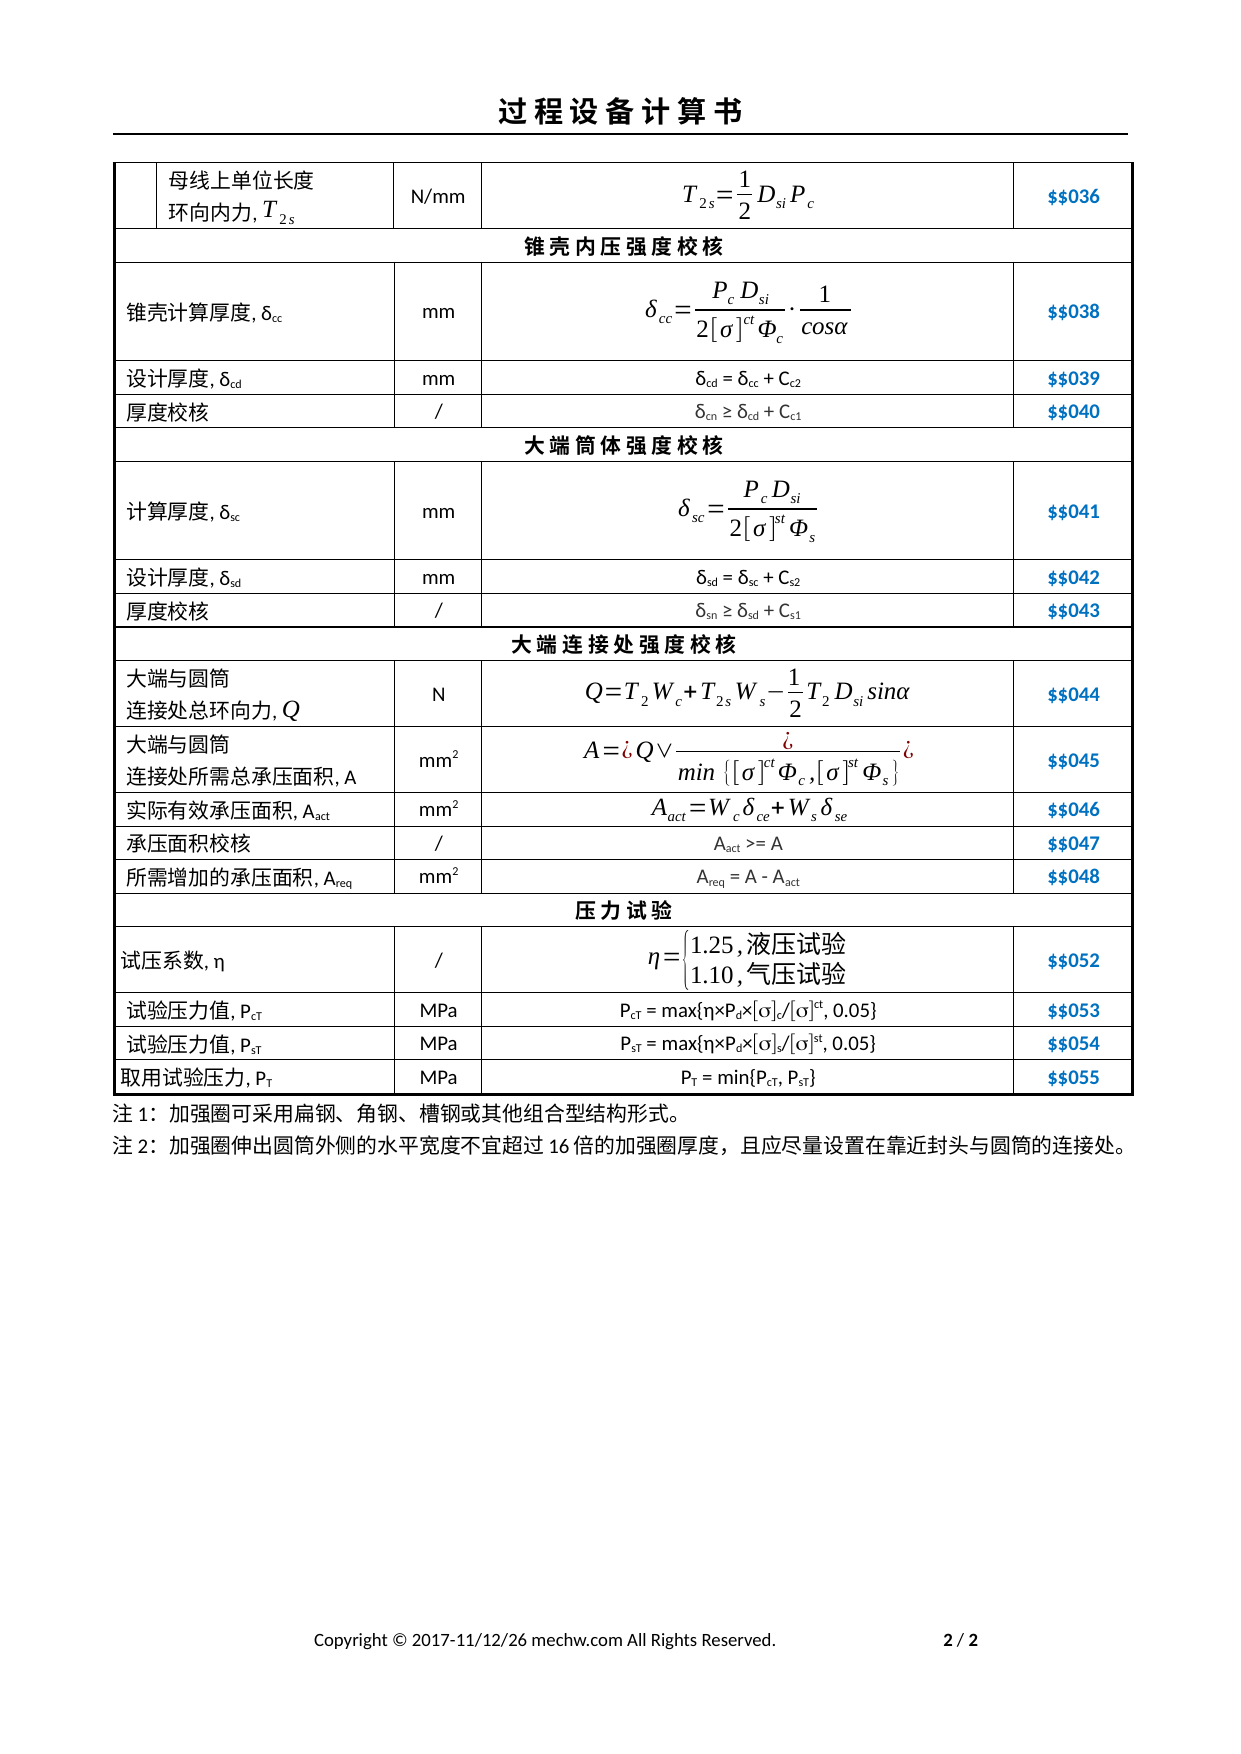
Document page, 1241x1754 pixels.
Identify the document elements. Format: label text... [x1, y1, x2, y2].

text 注1：加强圈可采用扁钢、角钢、槽钢或其他组合型结构形式。 [112, 1096, 1128, 1128]
table_cell / [395, 395, 481, 427]
table_cell [482, 462, 1013, 559]
table_cell $$042 [1014, 560, 1131, 593]
table_cell 试验压力值, PcT [116, 993, 394, 1026]
table_cell 锥壳计算厚度, δcc [116, 263, 394, 360]
table_cell 大 端 筒 体 强 度 校 核 [116, 428, 1131, 461]
table_cell 取用试验压力, PT [116, 1060, 394, 1093]
table_cell Areq = A - Aact [482, 860, 1013, 893]
table_cell $$036 [1014, 163, 1131, 228]
table_cell 母线上单位长度 环向内力, [157, 163, 393, 228]
table_cell 大端与圆筒 连接处总环向力, [116, 661, 394, 726]
table_cell PT = min{PcT, PsT} [482, 1060, 1013, 1093]
table_cell $$053 [1014, 993, 1131, 1026]
table_cell 锥 壳 内 压 强 度 校 核 [116, 229, 1131, 262]
table_cell 大端与圆筒 连接处所需总承压面积, A [116, 727, 394, 792]
table_cell $$055 [1014, 1060, 1131, 1093]
table_cell 实际有效承压面积, Aact [116, 793, 394, 826]
table_cell mm2 [395, 860, 481, 893]
table_cell mm2 [395, 793, 481, 826]
table_cell mm [395, 462, 481, 559]
table_cell 大 端 连 接 处 强 度 校 核 [116, 628, 1131, 660]
table_cell $$039 [1014, 361, 1131, 394]
table_cell [482, 661, 1013, 726]
table_cell PcT = max{η×Pd×c/ct, 0.05} [482, 993, 1013, 1026]
table_cell [482, 793, 1013, 826]
table_cell / [395, 594, 481, 626]
table_cell N/mm [394, 163, 481, 228]
table_cell $$048 [1014, 860, 1131, 893]
table_cell $$052 [1014, 927, 1131, 992]
table_cell 压 力 试 验 [116, 894, 1131, 926]
table_cell δsn ≥ δsd + Cs1 [482, 594, 1013, 626]
table_cell N [395, 661, 481, 726]
table_cell $$043 [1014, 594, 1131, 626]
table_cell δcn ≥ δcd + Cc1 [482, 395, 1013, 427]
table_cell [482, 727, 1013, 792]
table_cell mm2 [395, 727, 481, 792]
table_cell mm [395, 560, 481, 593]
table_cell δsd = δsc + Cs2 [482, 560, 1013, 593]
table_cell / [395, 827, 481, 859]
table_cell MPa [395, 1027, 481, 1059]
table_cell [482, 163, 1013, 228]
table_cell 厚度校核 [116, 395, 394, 427]
table_cell δcd = δcc + Cc2 [482, 361, 1013, 394]
table_cell $$047 [1014, 827, 1131, 859]
table_cell $$054 [1014, 1027, 1131, 1059]
table_cell mm [395, 361, 481, 394]
table_cell mm [395, 263, 481, 360]
table_cell $$040 [1014, 395, 1131, 427]
table_cell PsT = max{η×Pd×s/st, 0.05} [482, 1027, 1013, 1059]
table_cell 试验压力值, PsT [116, 1027, 394, 1059]
table_cell MPa [395, 1060, 481, 1093]
table_cell [482, 927, 1013, 992]
table_cell 试压系数, η [116, 927, 394, 992]
table_cell $$044 [1014, 661, 1131, 726]
table_cell 设计厚度, δcd [116, 361, 394, 394]
table_cell $$046 [1014, 793, 1131, 826]
table_cell 设计厚度, δsd [116, 560, 394, 593]
table_cell [482, 263, 1013, 360]
table_cell 厚度校核 [116, 594, 394, 626]
table_cell / [395, 927, 481, 992]
table_cell 计算厚度, δsc [116, 462, 394, 559]
table_cell $$041 [1014, 462, 1131, 559]
table_cell $$045 [1014, 727, 1131, 792]
table_cell 所需增加的承压面积, Areq [116, 860, 394, 893]
text 注2：加强圈伸出圆筒外侧的水平宽度不宜超过16倍的加强圈厚度，且应尽量设置在靠近封头与圆筒的连接处。 [112, 1128, 1128, 1161]
table_cell 承压面积校核 [116, 827, 394, 859]
table_cell Aact >= A [482, 827, 1013, 859]
table_cell $$038 [1014, 263, 1131, 360]
table_cell MPa [395, 993, 481, 1026]
